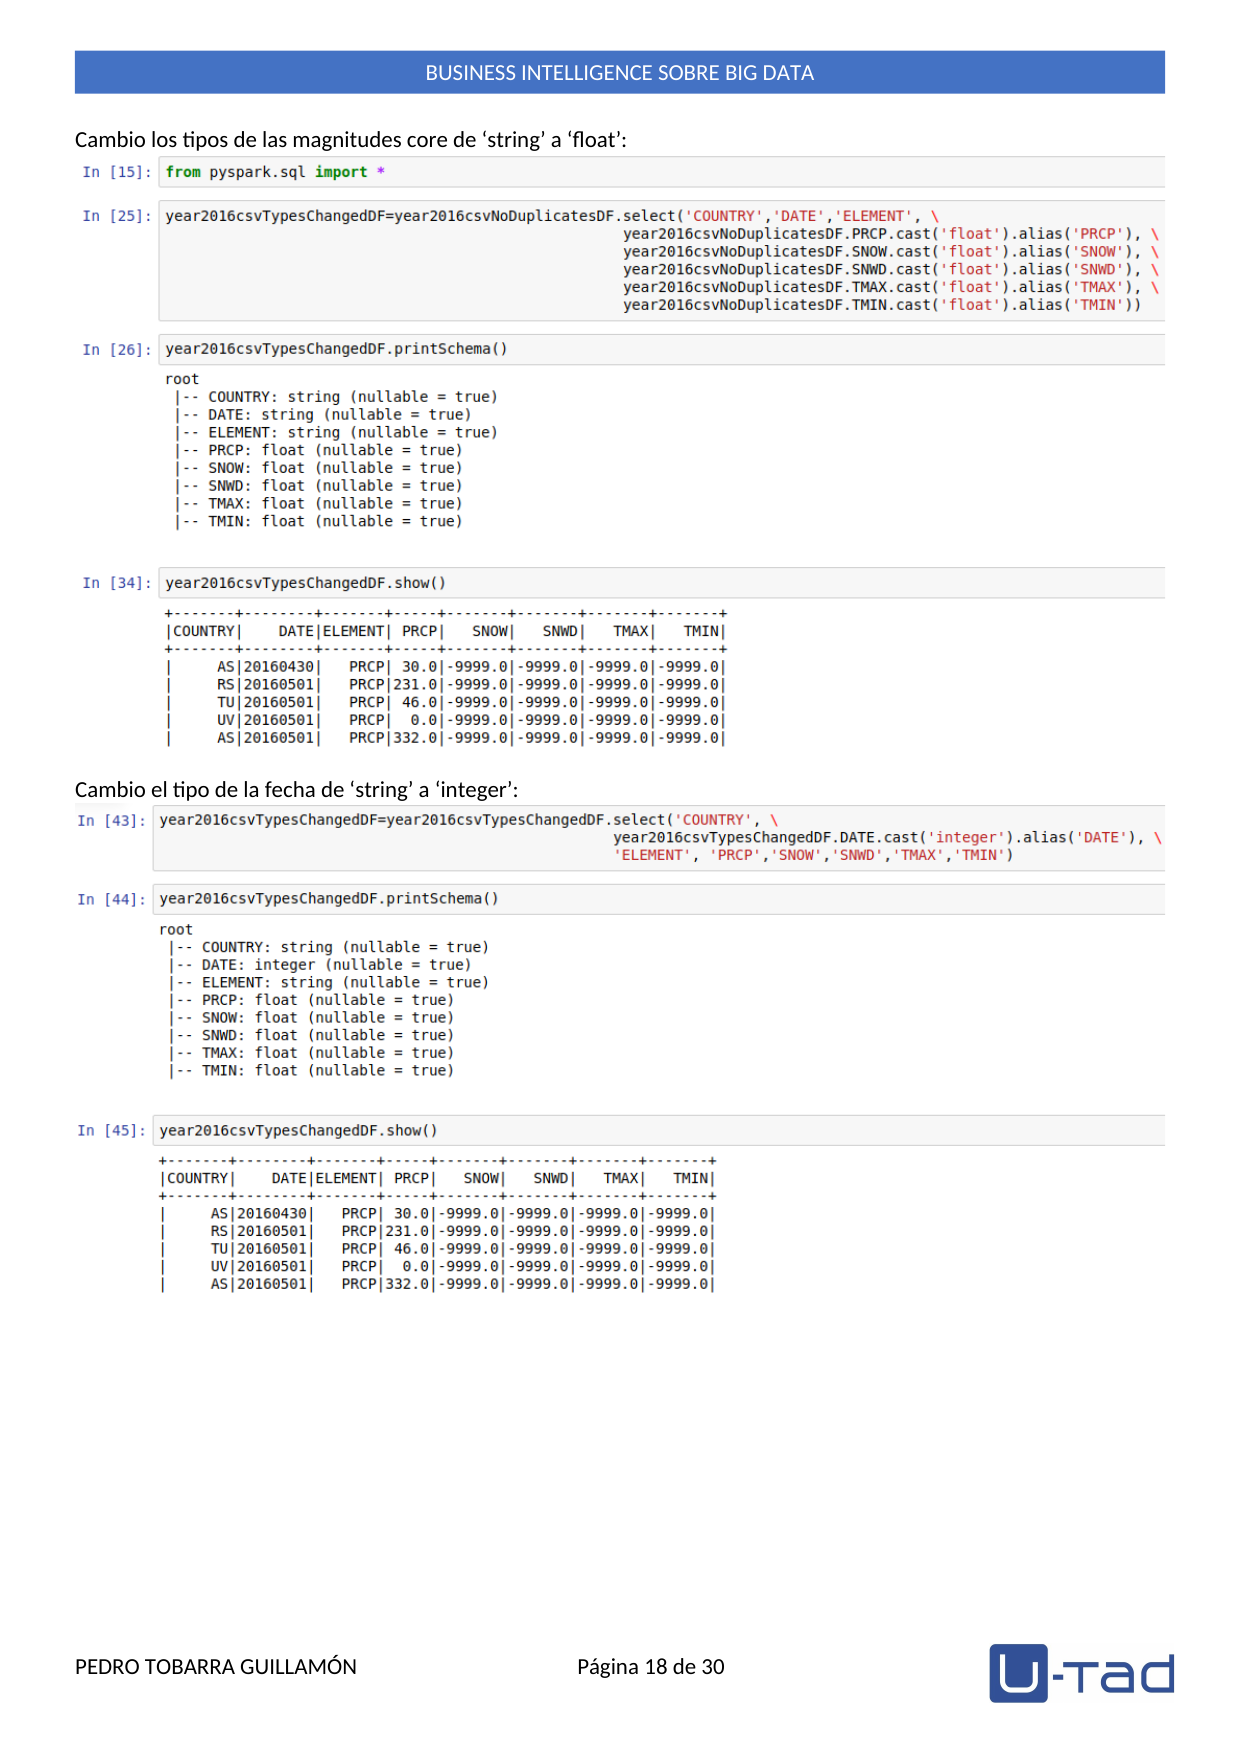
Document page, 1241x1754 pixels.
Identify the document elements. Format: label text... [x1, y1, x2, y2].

picture [75, 152, 1166, 748]
picture [75, 803, 1166, 1293]
picture [989, 1643, 1175, 1703]
text Cambio el tipo de la fecha de ‘string’ a ‘integer’: [75, 776, 1165, 803]
text Cambio los tipos de las magnitudes core de ‘string’ a ‘float’: [75, 125, 1165, 152]
